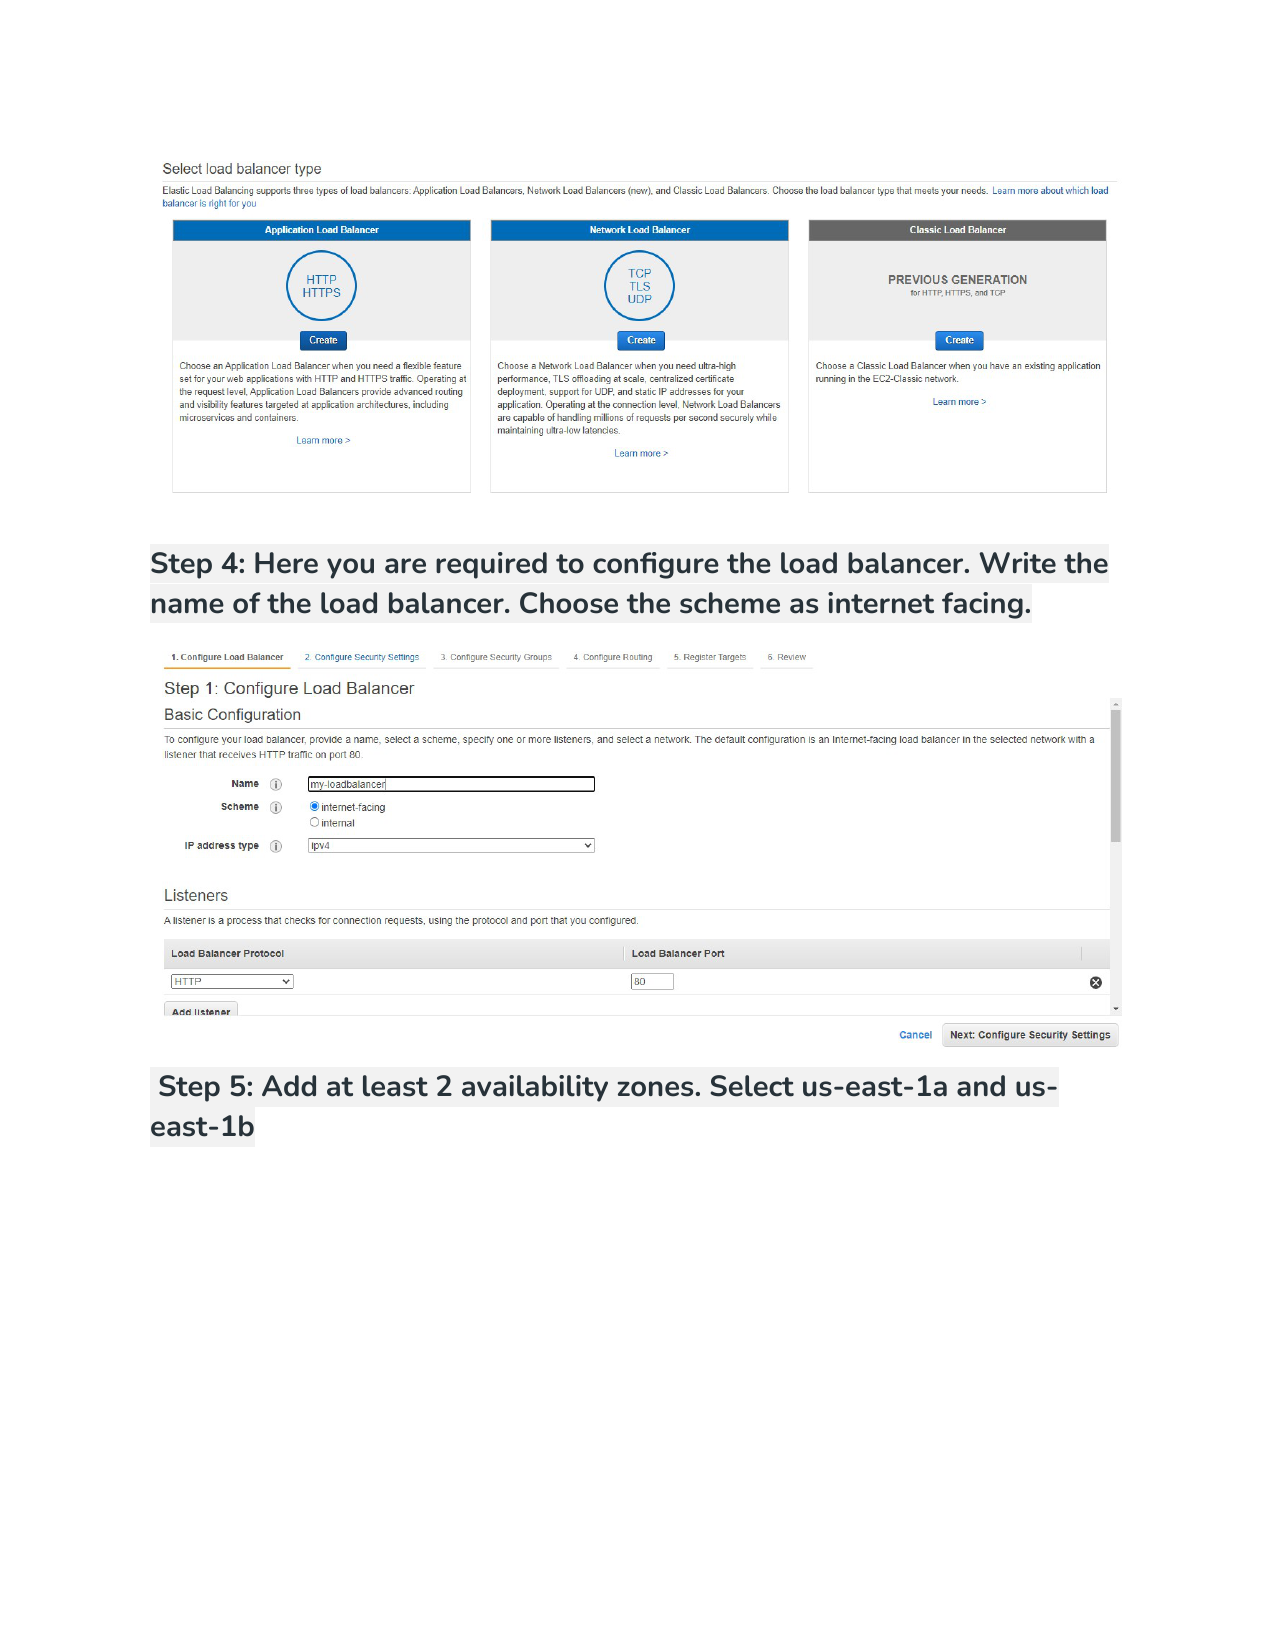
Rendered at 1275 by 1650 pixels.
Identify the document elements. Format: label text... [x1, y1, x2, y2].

picture [150, 640, 1125, 1051]
text Step 4: Here you are required to configure the load balancer. Write the name of the load balancer. Choose the scheme as internet facing. [150, 544, 1125, 623]
text Step 5: Add at least 2 availability zones. Select us-east-1a and us-east-1b [255, 1067, 1125, 1147]
picture [150, 150, 1125, 527]
